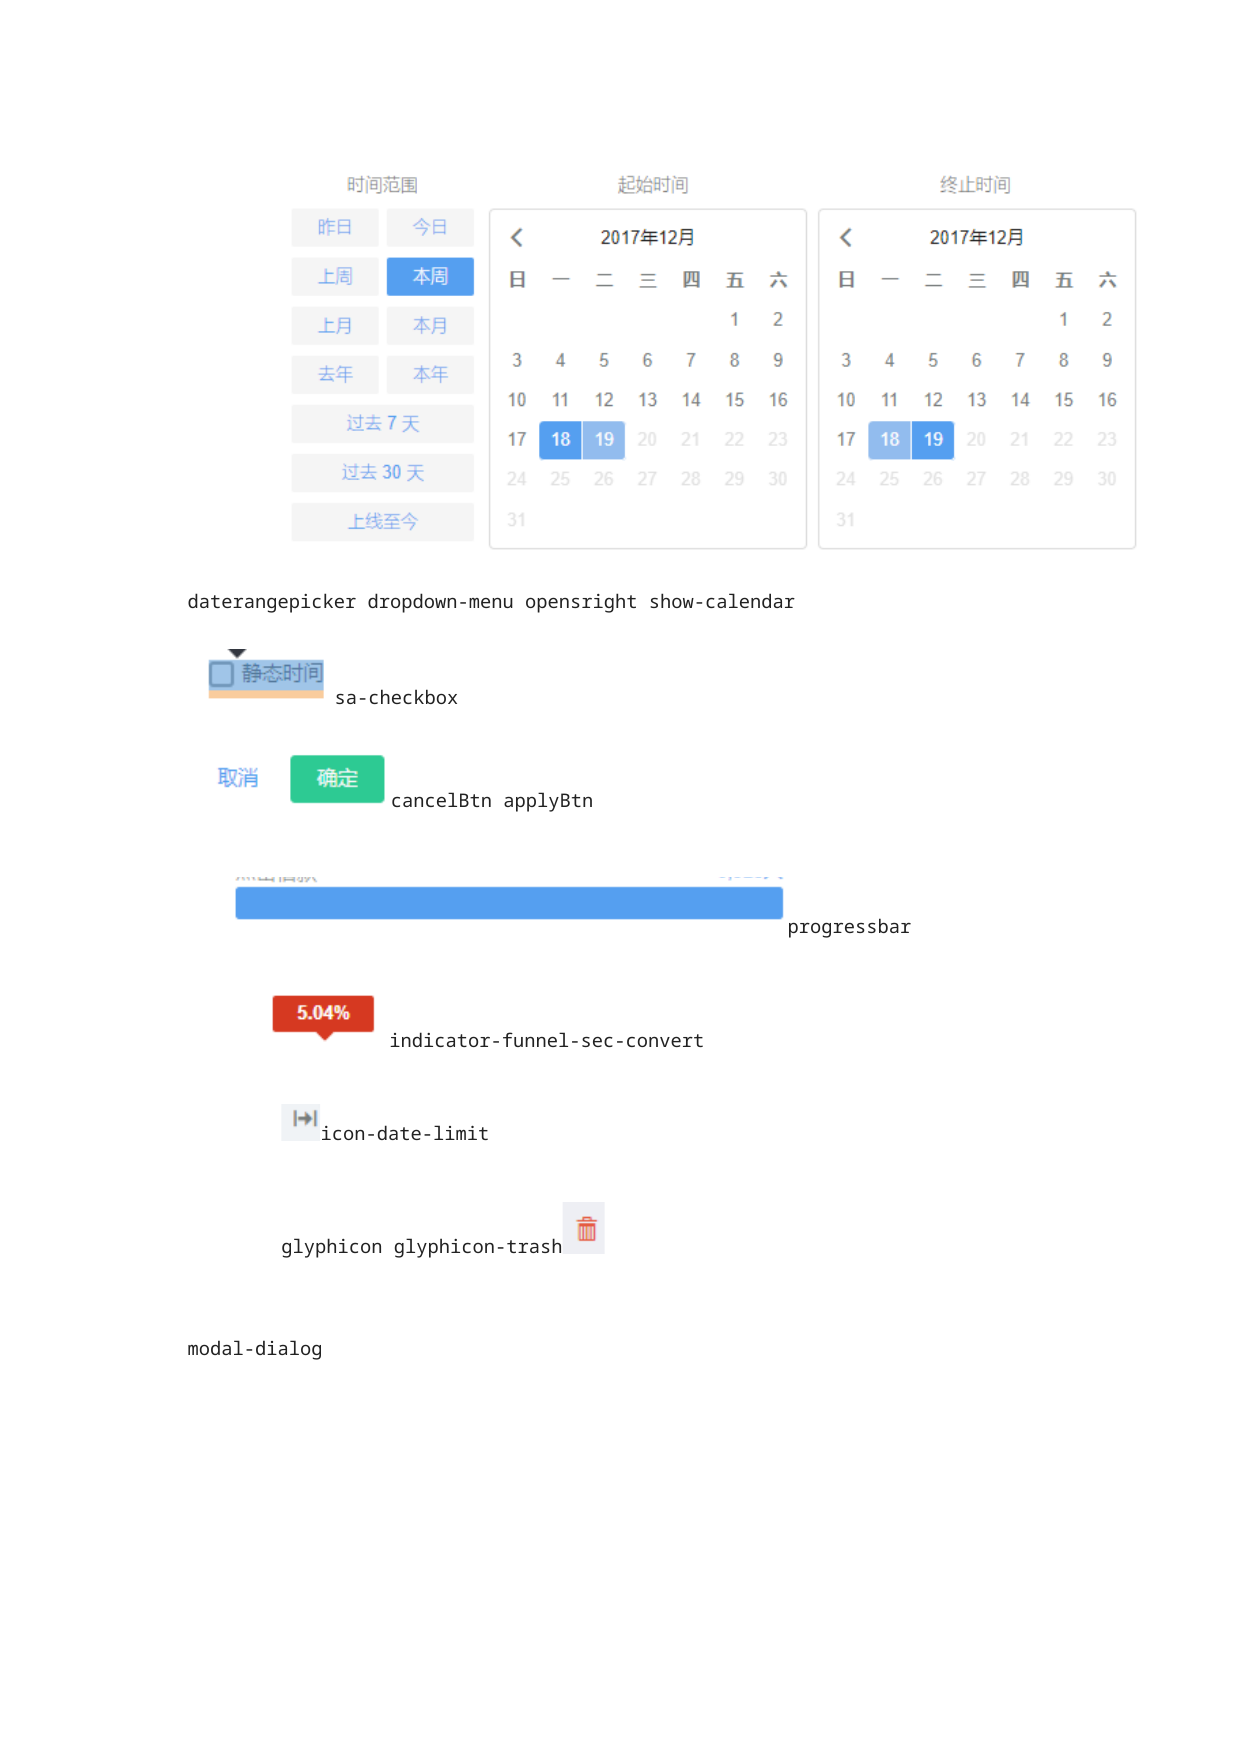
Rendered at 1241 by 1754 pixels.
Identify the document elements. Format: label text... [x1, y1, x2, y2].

text modal-dialog [187, 1332, 1053, 1364]
text icon-date-limit [187, 1104, 1053, 1169]
text indicator-funnel-sec-convert [187, 974, 1053, 1072]
picture [281, 162, 1146, 555]
picture [262, 974, 389, 1048]
picture [281, 1104, 321, 1141]
text cancelBtn applyBtn [187, 747, 1053, 844]
picture [206, 649, 335, 705]
text glyphicon glyphicon-trash [187, 1202, 1053, 1267]
picture [562, 1202, 605, 1254]
picture [206, 747, 391, 808]
text sa-checkbox [187, 649, 1053, 714]
picture [225, 877, 788, 934]
